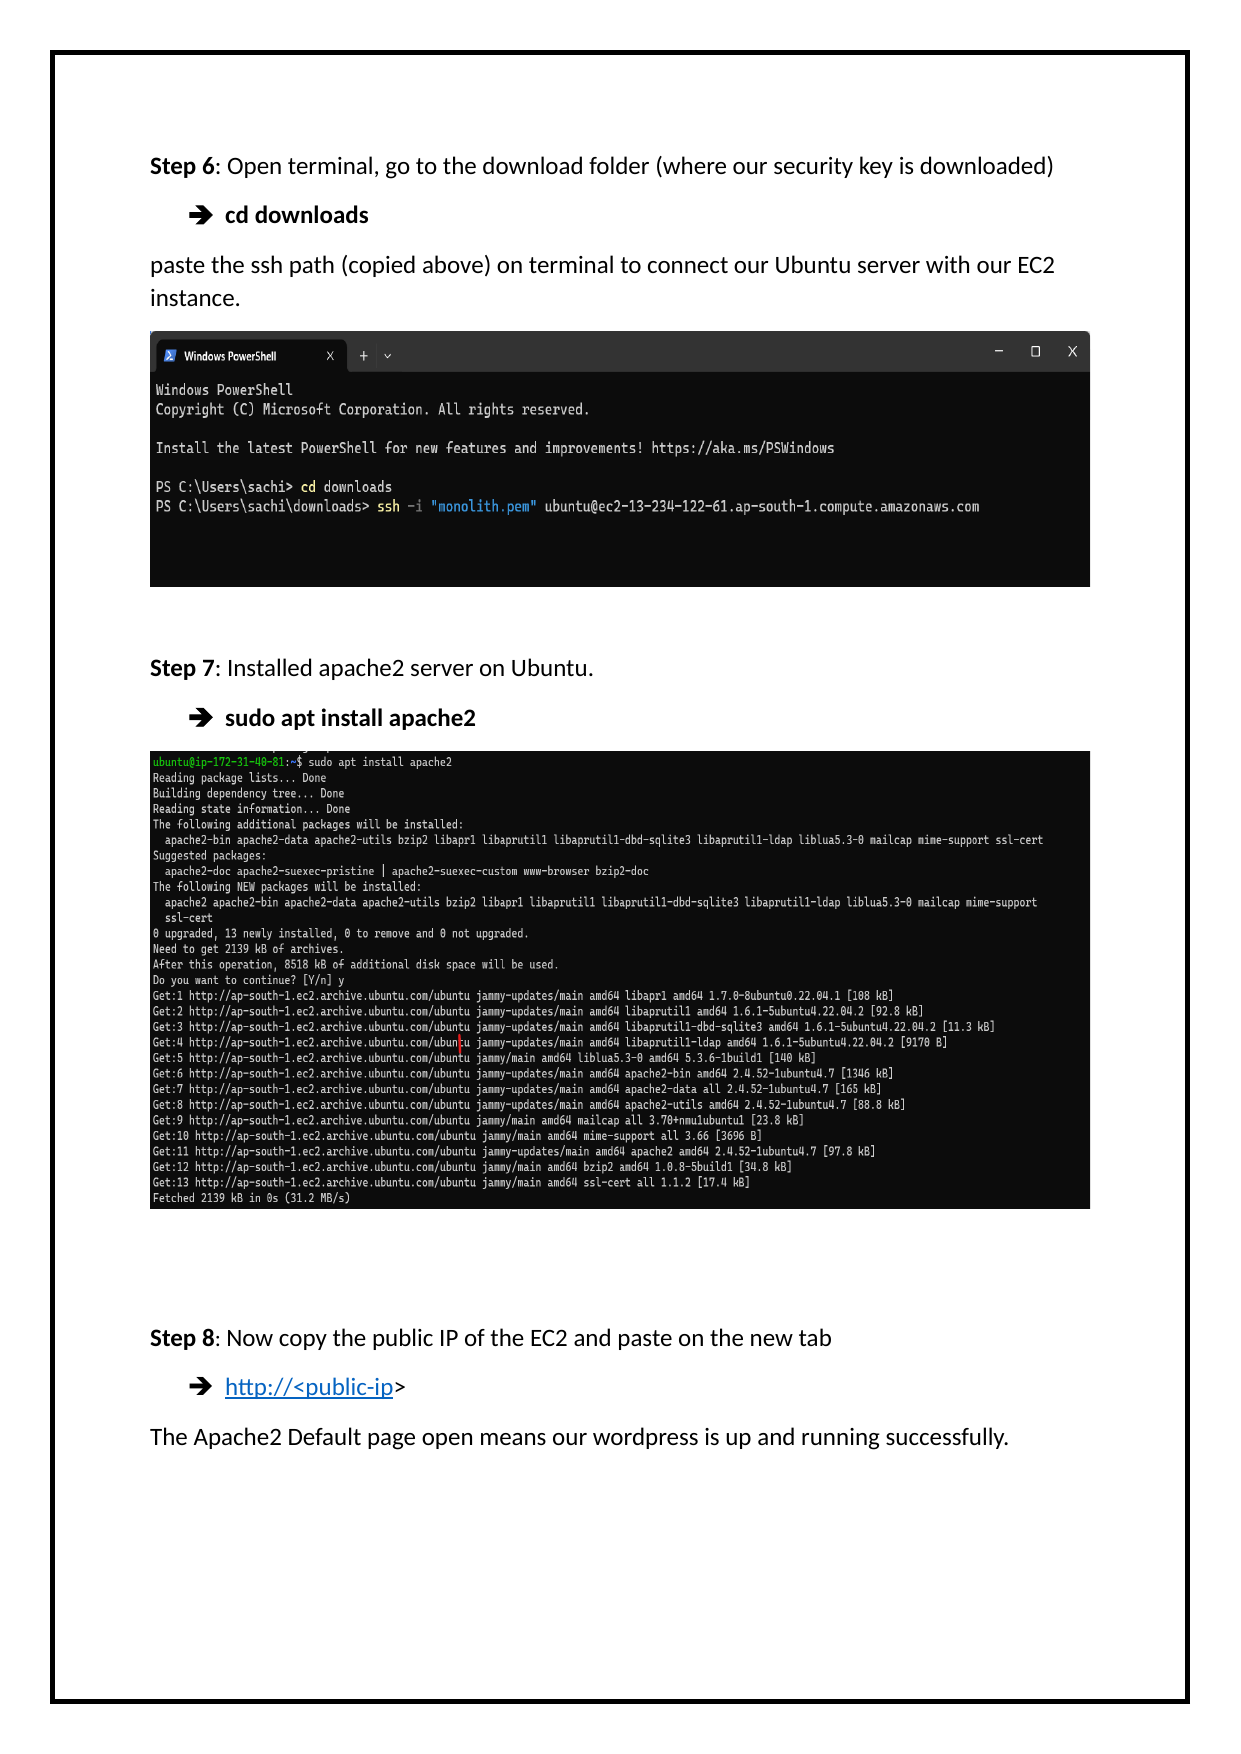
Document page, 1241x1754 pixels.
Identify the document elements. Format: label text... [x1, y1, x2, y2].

text Step 8: Now copy the public IP of the EC2 and paste on the new tab [150, 1322, 1090, 1352]
text The Apache2 Default page open means our wordpress is up and running successfully. [150, 1421, 1090, 1451]
text paste the ssh path (copied above) on terminal to connect our Ubuntu server with our EC2 instance. [150, 249, 1090, 313]
list sudo apt install apache2 [187, 702, 1090, 732]
picture [150, 751, 1091, 1209]
list http://<public-ip> [187, 1371, 1090, 1402]
list cd downloads [187, 199, 1090, 230]
text Step 7: Installed apache2 server on Ubuntu. [150, 652, 1090, 683]
picture [150, 331, 1091, 587]
text Step 6: Open terminal, go to the download folder (where our security key is downloaded) [150, 150, 1090, 181]
